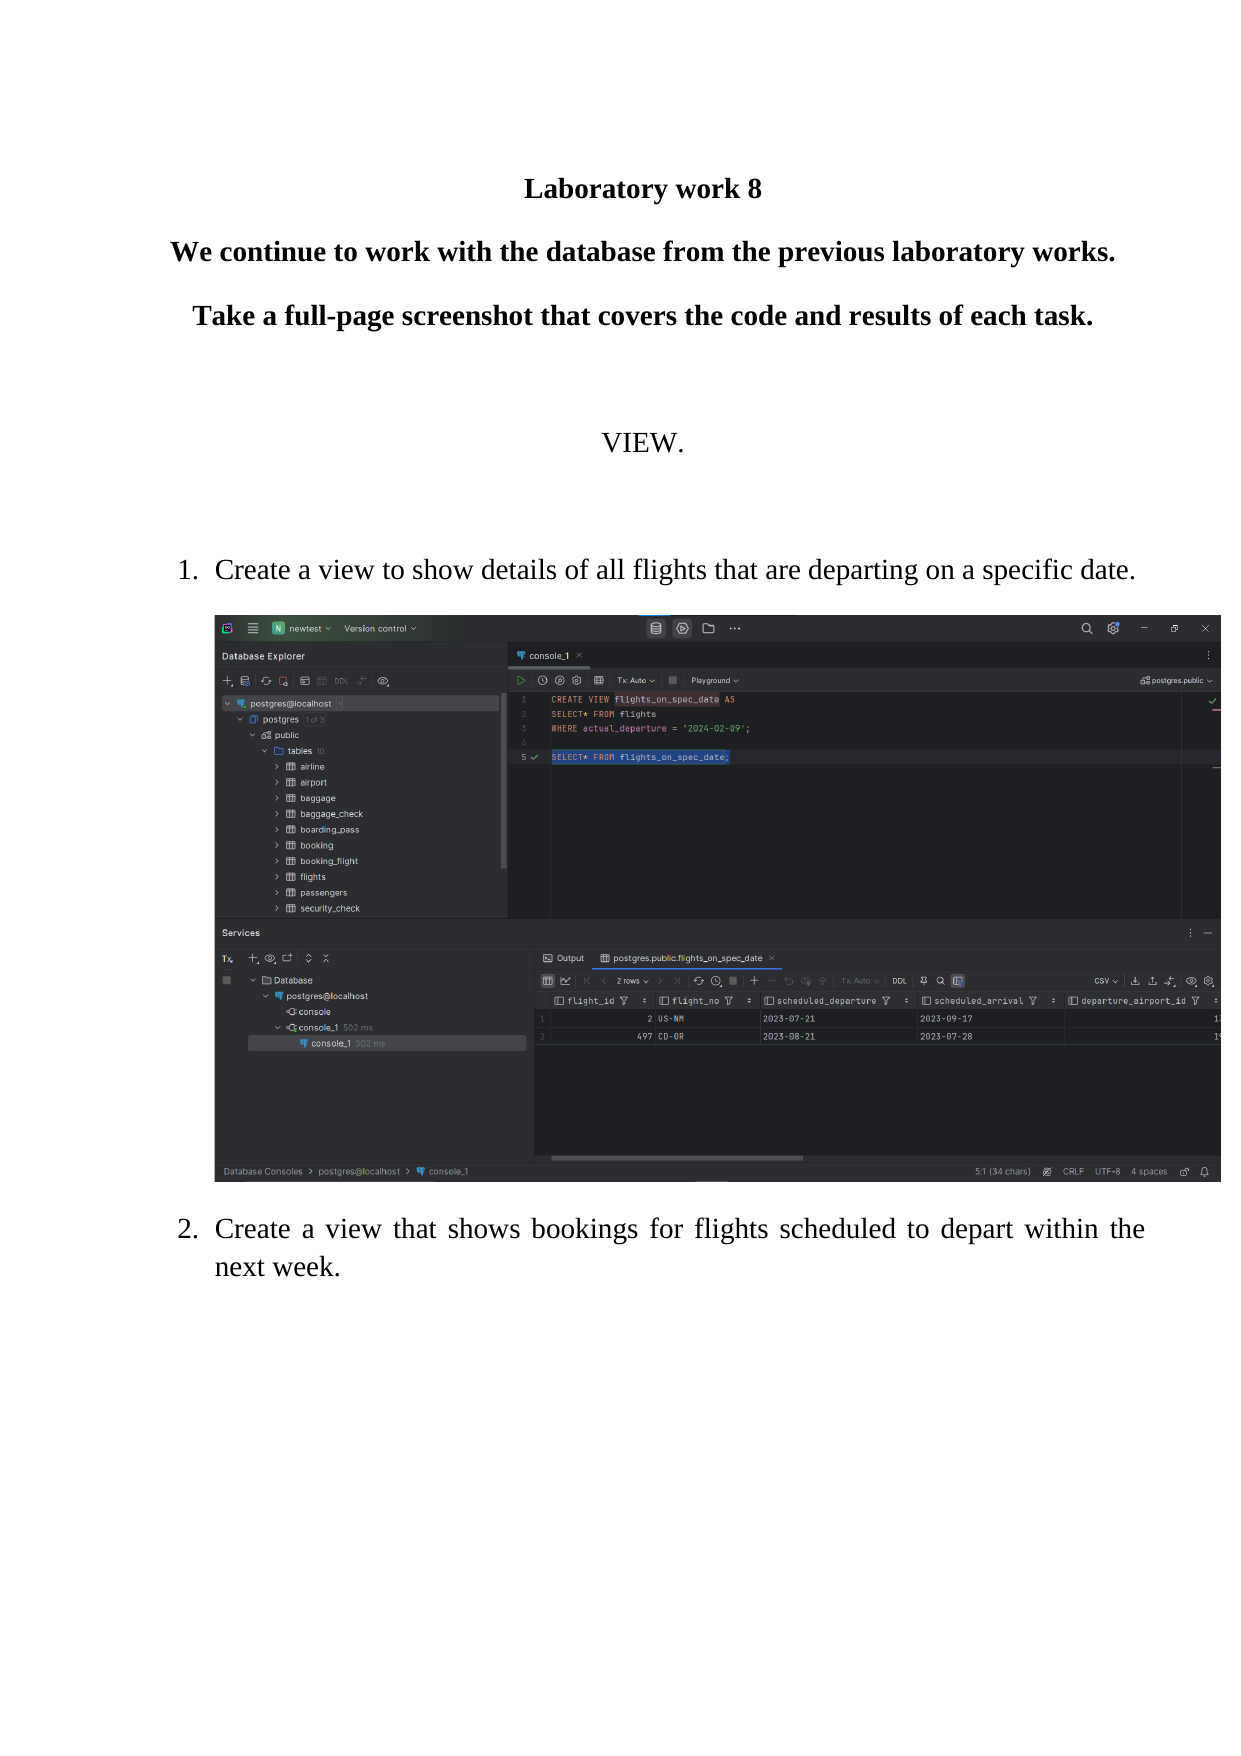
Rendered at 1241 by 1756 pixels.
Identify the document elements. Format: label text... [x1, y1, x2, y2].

text VIEW. [139, 425, 1146, 458]
text We continue to work with the database from the previous laboratory works. [139, 234, 1146, 268]
text Laboratory work 8 [139, 171, 1146, 204]
text Take a full-page screenshot that covers the code and results of each task. [139, 298, 1146, 331]
picture [214, 615, 1221, 1182]
list Create a view that shows bookings for flights scheduled to depart within the next week. [177, 1211, 1146, 1283]
list Create a view to show details of all flights that are departing on a specific date. [177, 552, 1146, 586]
